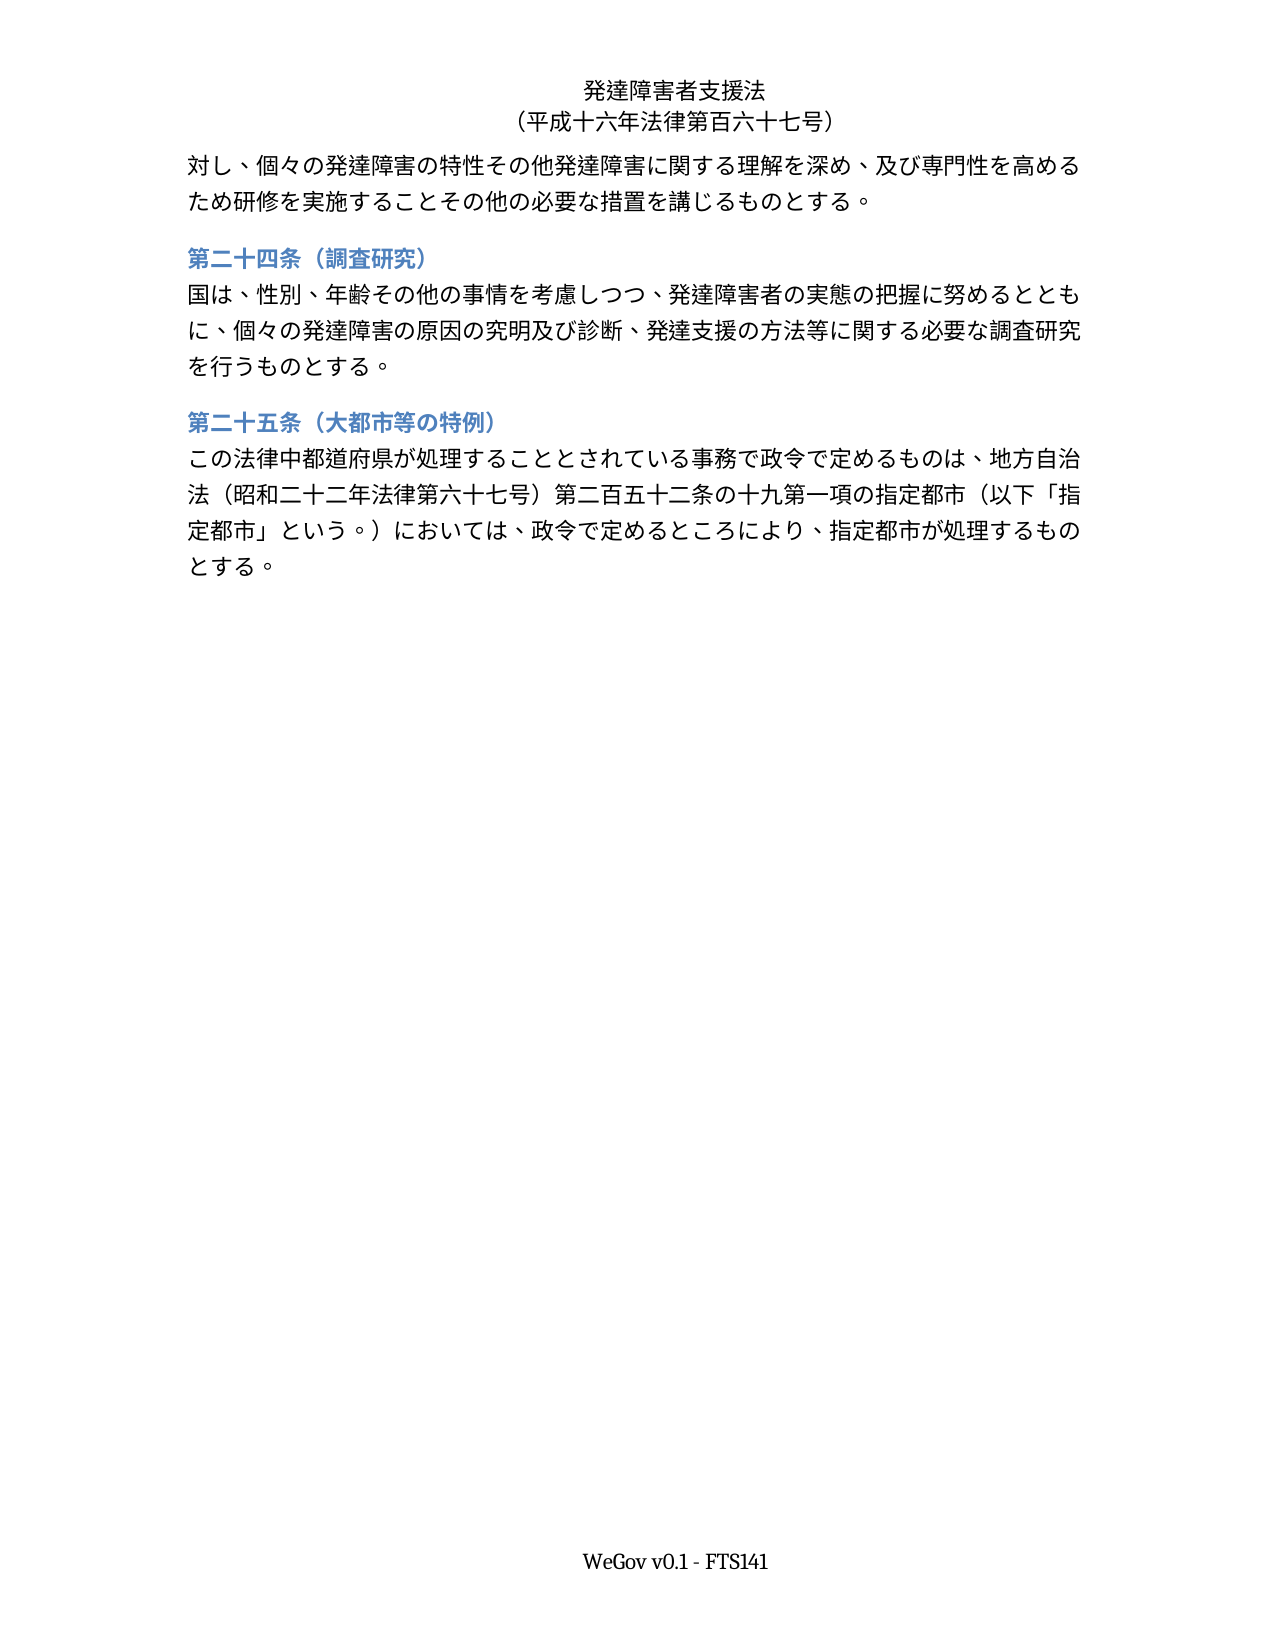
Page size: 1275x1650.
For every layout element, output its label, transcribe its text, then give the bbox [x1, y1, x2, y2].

subtitle 第二十五条（大都市等の特例） [187, 407, 1087, 438]
text 国は、性別、年齢その他の事情を考慮しつつ、発達障害者の実態の把握に努めるとともに、個々の発達障害の原因の究明及び診断、発達支援の方法等に関する必要な調査研究を行うものとする。 [187, 279, 1087, 382]
text この法律中都道府県が処理することとされている事務で政令で定めるものは、地方自治法（昭和二十二年法律第六十七号）第二百五十二条の十九第一項の指定都市（以下「指定都市」という。）においては、政令で定めるところにより、指定都市が処理するものとする。 [187, 443, 1087, 582]
subtitle 第二十四条（調査研究） [187, 243, 1087, 274]
